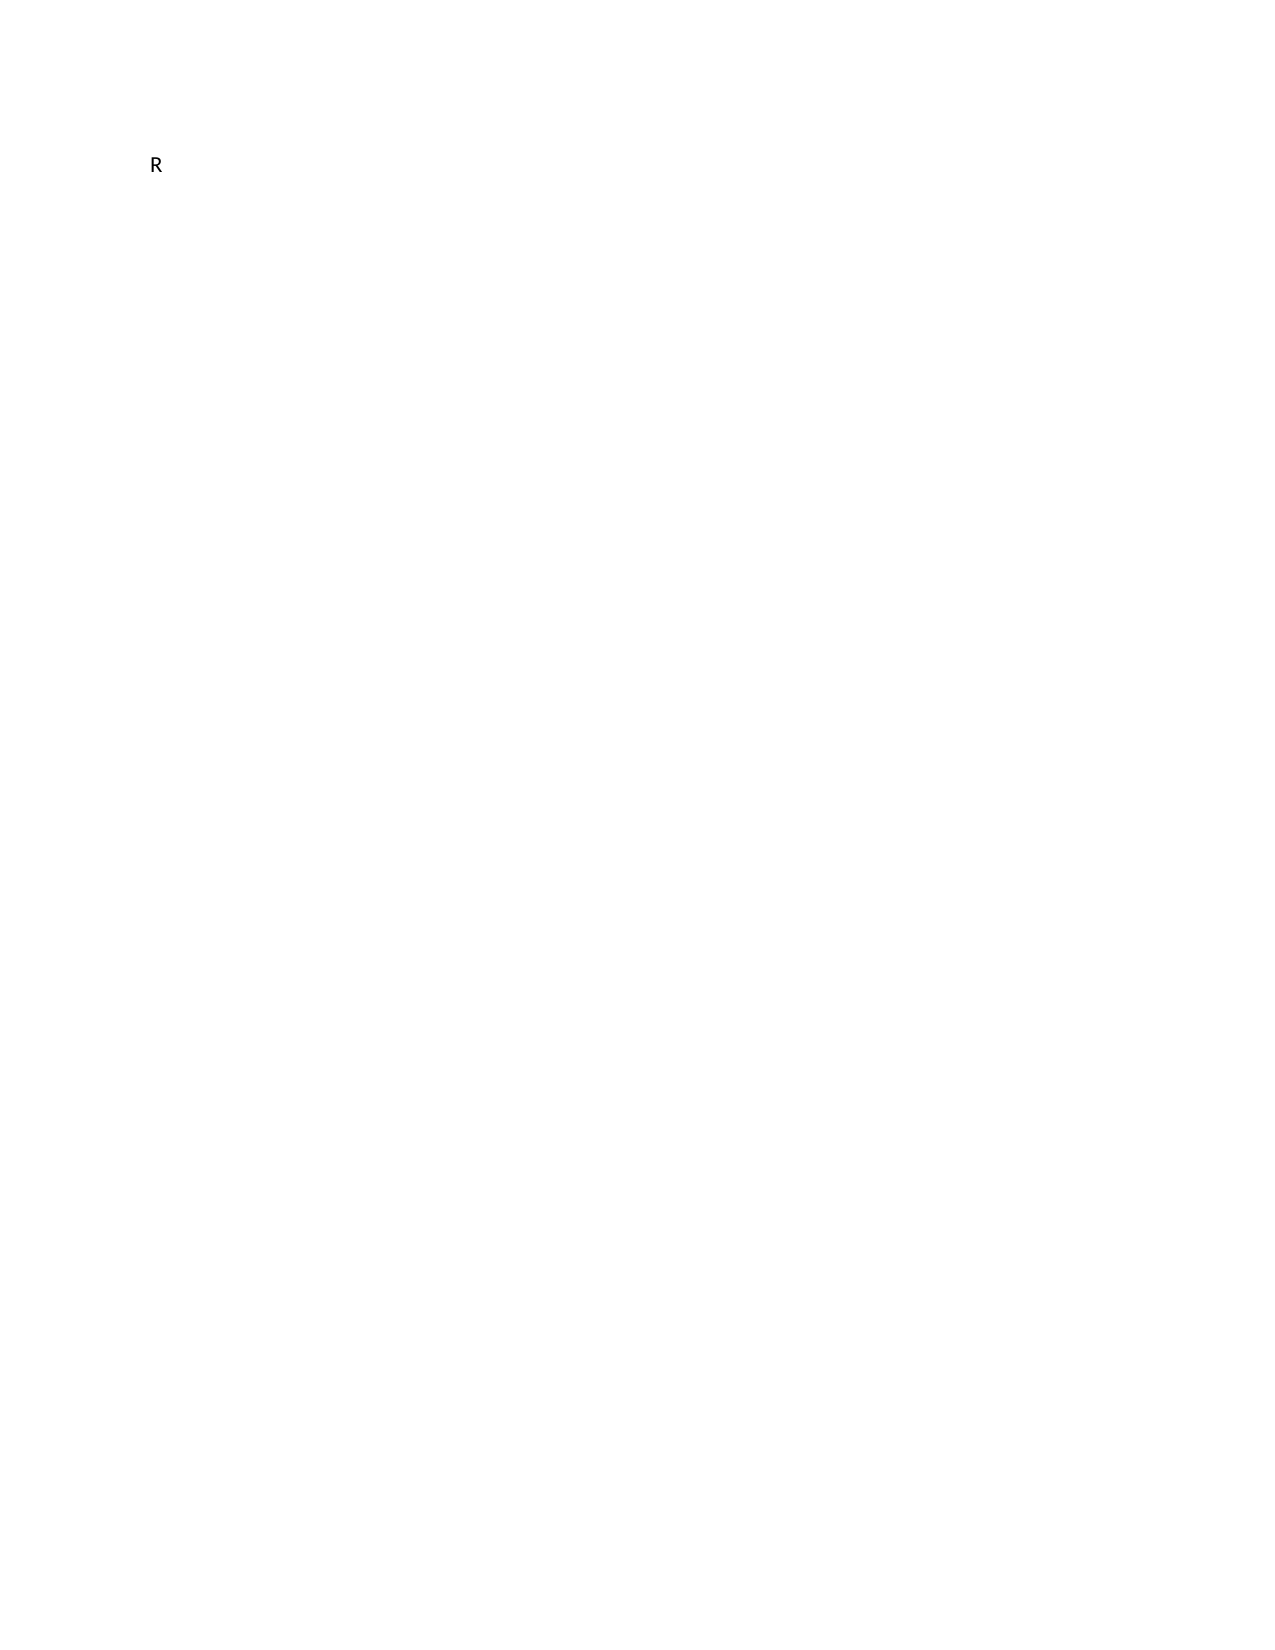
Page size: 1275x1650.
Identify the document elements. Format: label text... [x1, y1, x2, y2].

text R [150, 150, 1125, 178]
